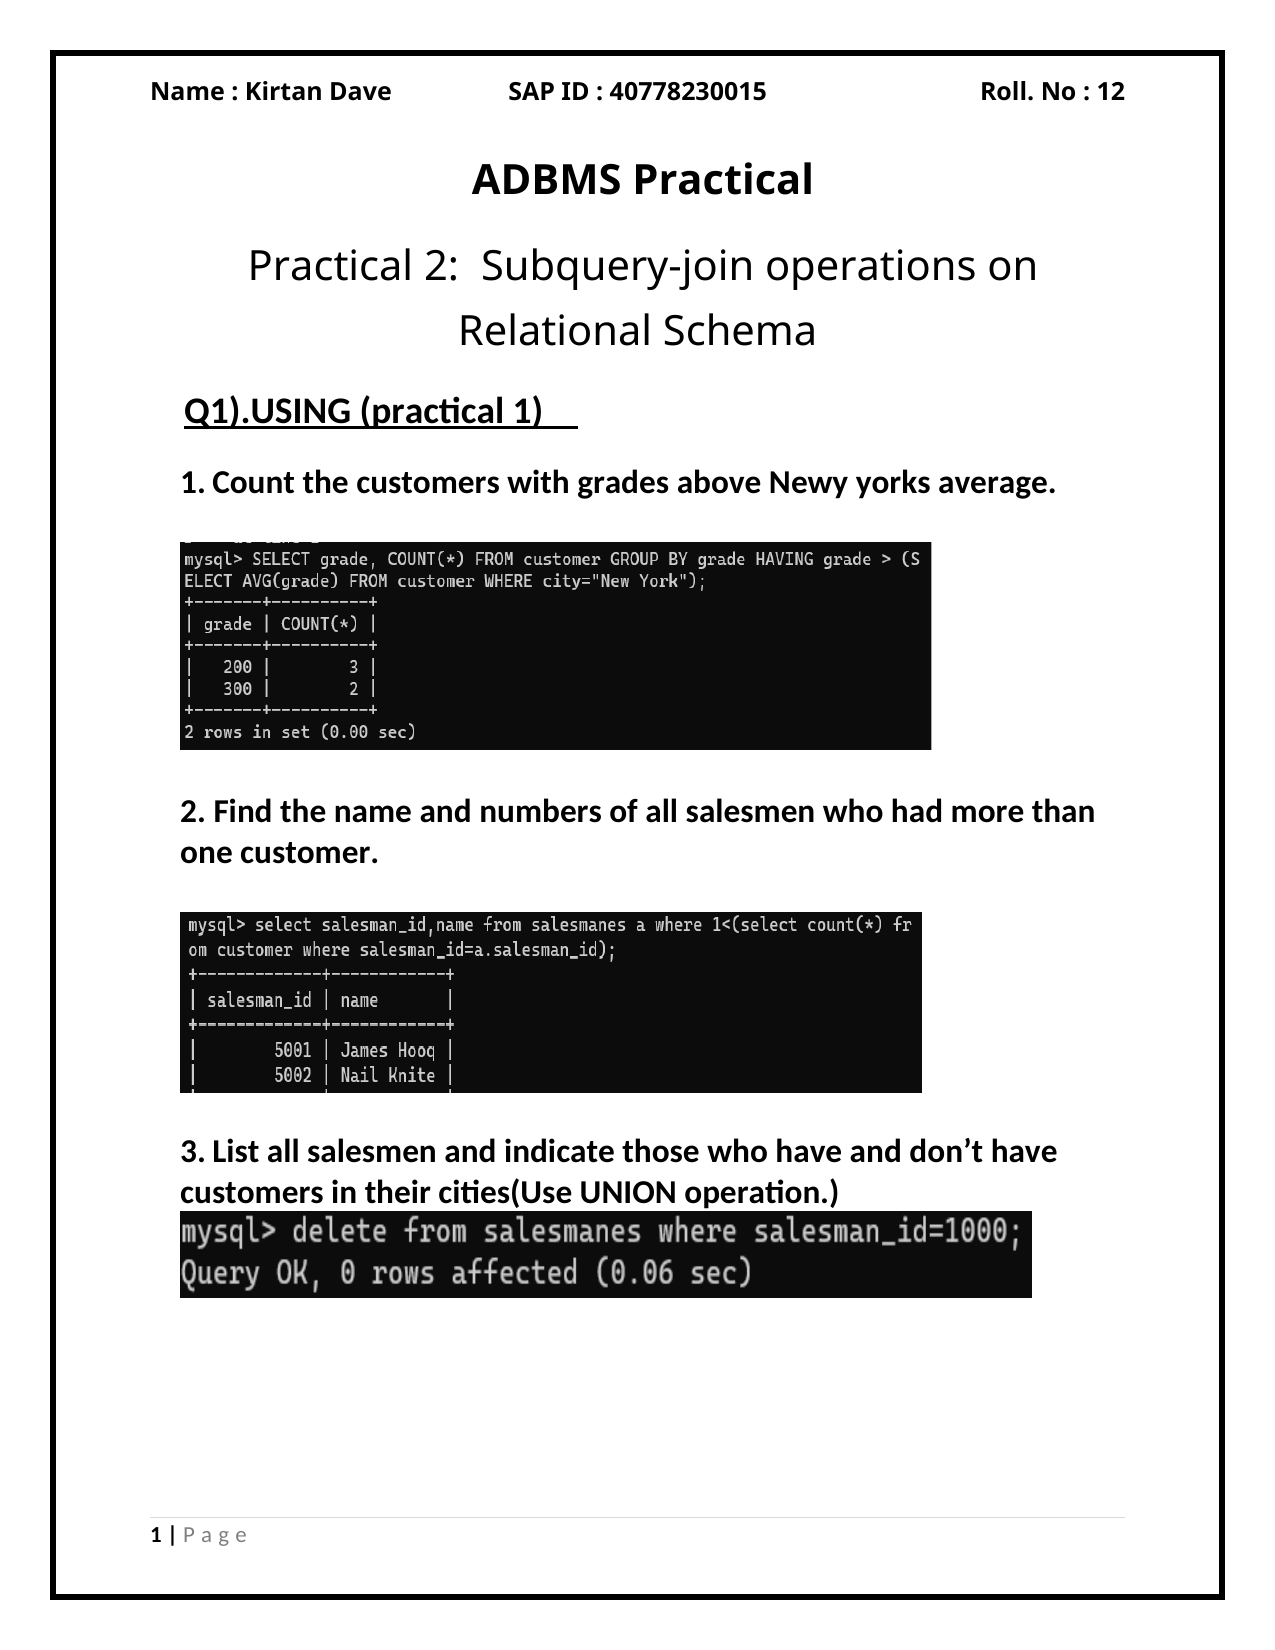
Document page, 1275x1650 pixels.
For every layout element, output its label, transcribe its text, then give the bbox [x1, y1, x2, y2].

text Practical 2: Subquery-join operations on Relational Schema [150, 236, 1125, 358]
text ADBMS Practical [150, 150, 1125, 207]
picture [180, 1211, 1032, 1298]
text 1. Count the customers with grades above Newy yorks average. [150, 461, 1125, 502]
text 3. List all salesmen and indicate those who have and don’t have customers in their cities(Use UNION operation.) [180, 1130, 1125, 1212]
picture [180, 912, 922, 1093]
text 2. Find the name and numbers of all salesmen who had more than one customer. [180, 791, 1125, 872]
picture [180, 542, 932, 750]
text Q1).USING (practical 1) [150, 387, 1125, 433]
